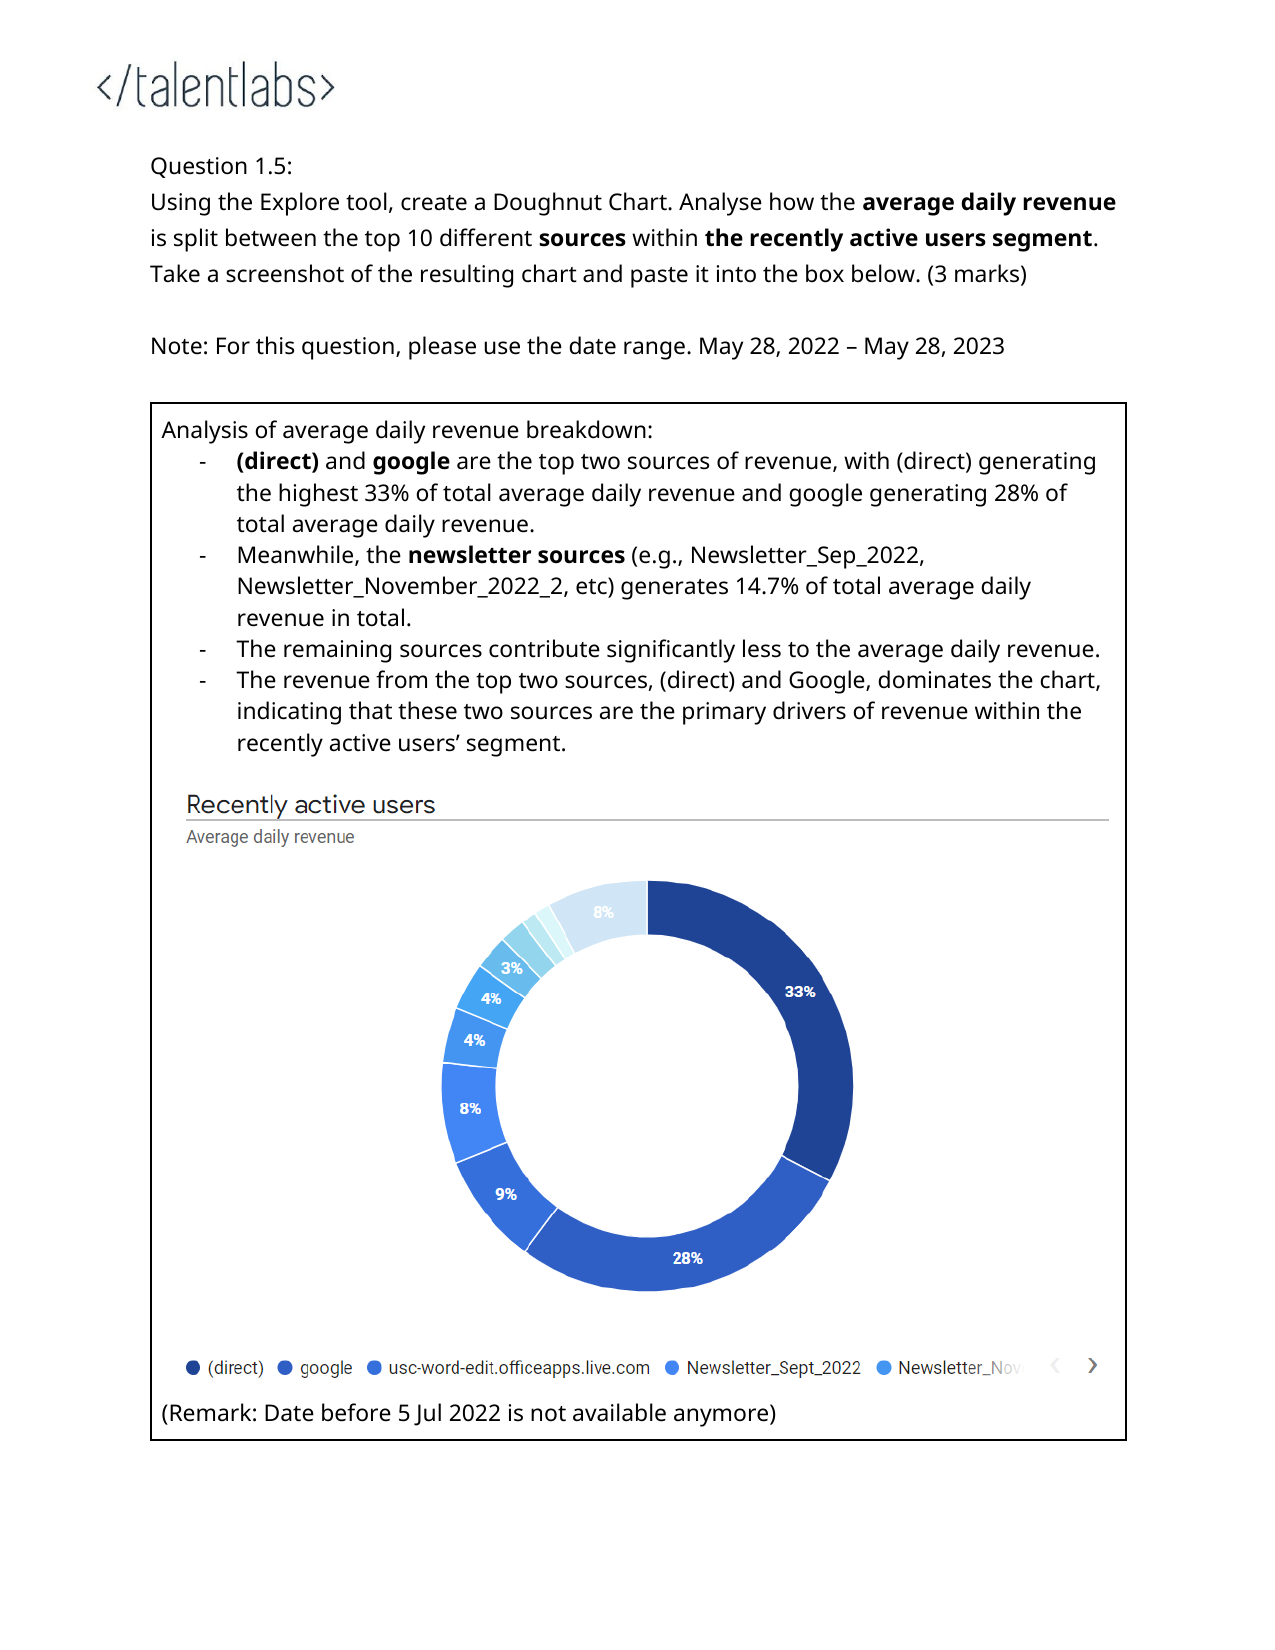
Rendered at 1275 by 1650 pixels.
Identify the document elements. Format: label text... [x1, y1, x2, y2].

text Question 1.5: [150, 150, 1125, 181]
table_header Analysis of average daily revenue breakdown: (direct) and google are the top two sources of revenue, with (direct) generating the highest 33% of total average daily revenue and google generating 28% of total average daily revenue. Meanwhile, the newsletter sources (e.g., Newsletter_Sep_2022, Newsletter_November_2022_2, etc) generates 14.7% of total average daily revenue in total. The remaining sources contribute significantly less to the average daily revenue. The revenue from the top two sources, (direct) and Google, dominates the chart, indicating that these two sources are the primary drivers of revenue within the recently active users’ segment. (Remark: Date before 5 Jul 2022 is not available anymore) [152, 404, 1125, 1439]
picture [79, 43, 358, 116]
picture [161, 774, 1116, 1397]
text Using the Explore tool, create a Doughnut Chart. Analyse how the average daily revenue is split between the top 10 different sources within the recently active users segment. Take a screenshot of the resulting chart and paste it into the box below. (3 marks) [150, 186, 1125, 289]
text Note: For this question, please use the date range. May 28, 2022 – May 28, 2023 [150, 330, 1125, 361]
